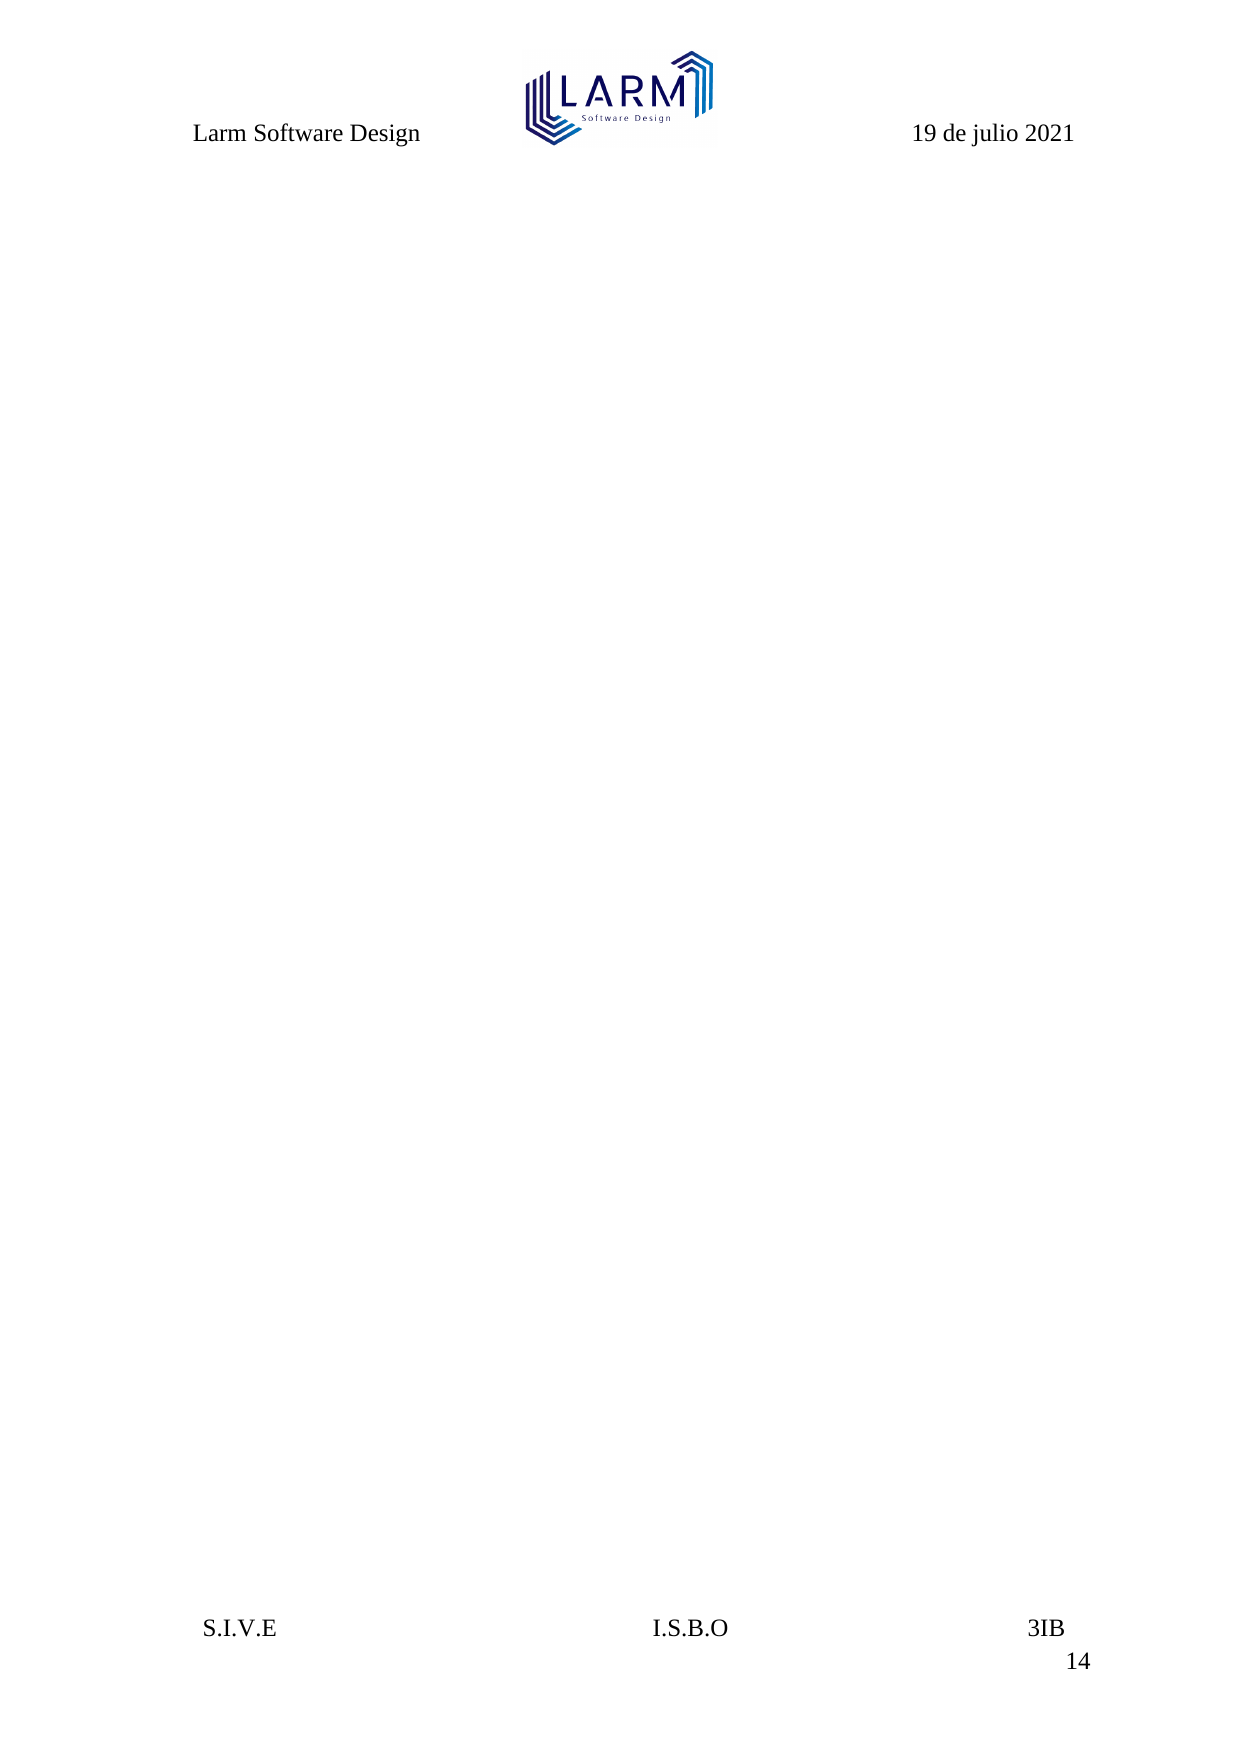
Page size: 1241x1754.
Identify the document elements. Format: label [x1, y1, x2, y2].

picture [521, 49, 718, 148]
